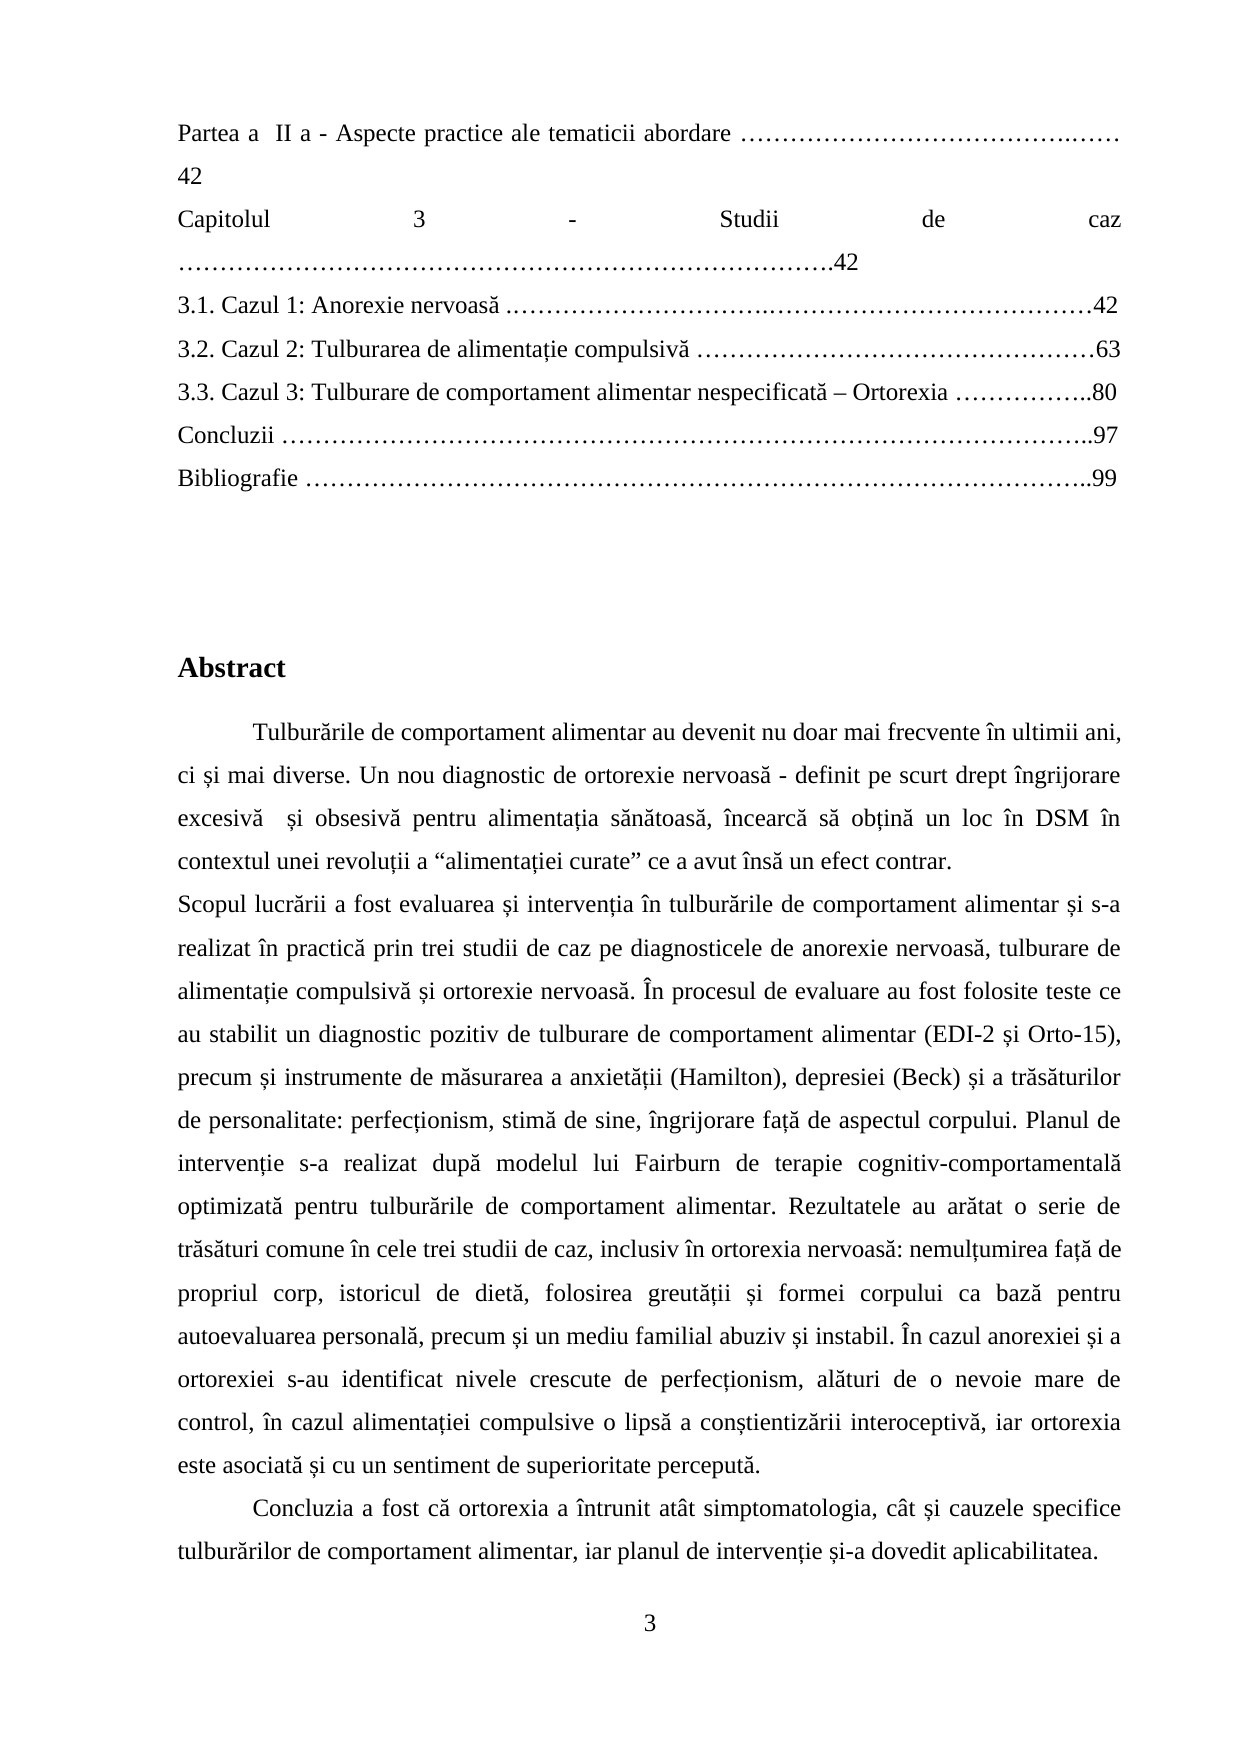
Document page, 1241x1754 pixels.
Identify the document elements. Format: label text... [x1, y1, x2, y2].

text Tulburările de comportament alimentar au devenit nu doar mai frecvente în ultimii ani, ci și mai diverse. Un nou diagnostic de ortorexie nervoasă - definit pe scurt drept îngrijorare excesivă și obsesivă pentru alimentația sănătoasă, încearcă să obțină un loc în DSM în contextul unei revoluții a “alimentației curate” ce a avut însă un efect contrar. [177, 717, 1122, 875]
text Bibliografie …………………………………………………………………………………..99 [177, 463, 1122, 492]
text Concluzii ……………………………………………………………………………………..97 [177, 420, 1122, 449]
text Scopul lucrării a fost evaluarea și intervenția în tulburările de comportament alimentar și s-a realizat în practică prin trei studii de caz pe diagnosticele de anorexie nervoasă, tulburare de alimentație compulsivă și ortorexie nervoasă. În procesul de evaluare au fost folosite teste ce au stabilit un diagnostic pozitiv de tulburare de comportament alimentar (EDI-2 și Orto-15), precum și instrumente de măsurarea a anxietății (Hamilton), depresiei (Beck) și a trăsăturilor de personalitate: perfecționism, stimă de sine, îngrijorare față de aspectul corpului. Planul de intervenție s-a realizat după modelul lui Fairburn de terapie cognitiv-comportamentală optimizată pentru tulburările de comportament alimentar. Rezultatele au arătat o serie de trăsături comune în cele trei studii de caz, inclusiv în ortorexia nervoasă: nemulțumirea față de propriul corp, istoricul de dietă, folosirea greutății și formei corpului ca bază pentru autoevaluarea personală, precum și un mediu familial abuziv și instabil. În cazul anorexiei și a ortorexiei s-au identificat nivele crescute de perfecționism, alături de o nevoie mare de control, în cazul alimentației compulsive o lipsă a conștientizării interoceptivă, iar ortorexia este asociată și cu un sentiment de superioritate percepută. [177, 889, 1122, 1479]
text Partea a II a - Aspecte practice ale tematicii abordare ………………………………….……42 [177, 118, 1122, 190]
text 3.1. Cazul 1: Anorexie nervoasă .………………………….…………………………………42 [177, 291, 1122, 319]
text 3.2. Cazul 2: Tulburarea de alimentație compulsivă …………………………………………63 [177, 334, 1122, 362]
text Abstract [177, 650, 1122, 683]
text Capitolul 3 - Studii de caz …………………………………………………………………….42 [177, 204, 1122, 276]
text Concluzia a fost că ortorexia a întrunit atât simptomatologia, cât și cauzele specifice tulburărilor de comportament alimentar, iar planul de intervenție și-a dovedit aplicabilitatea. [177, 1493, 1122, 1565]
text 3.3. Cazul 3: Tulburare de comportament alimentar nespecificată – Ortorexia ……………..80 [177, 377, 1122, 406]
